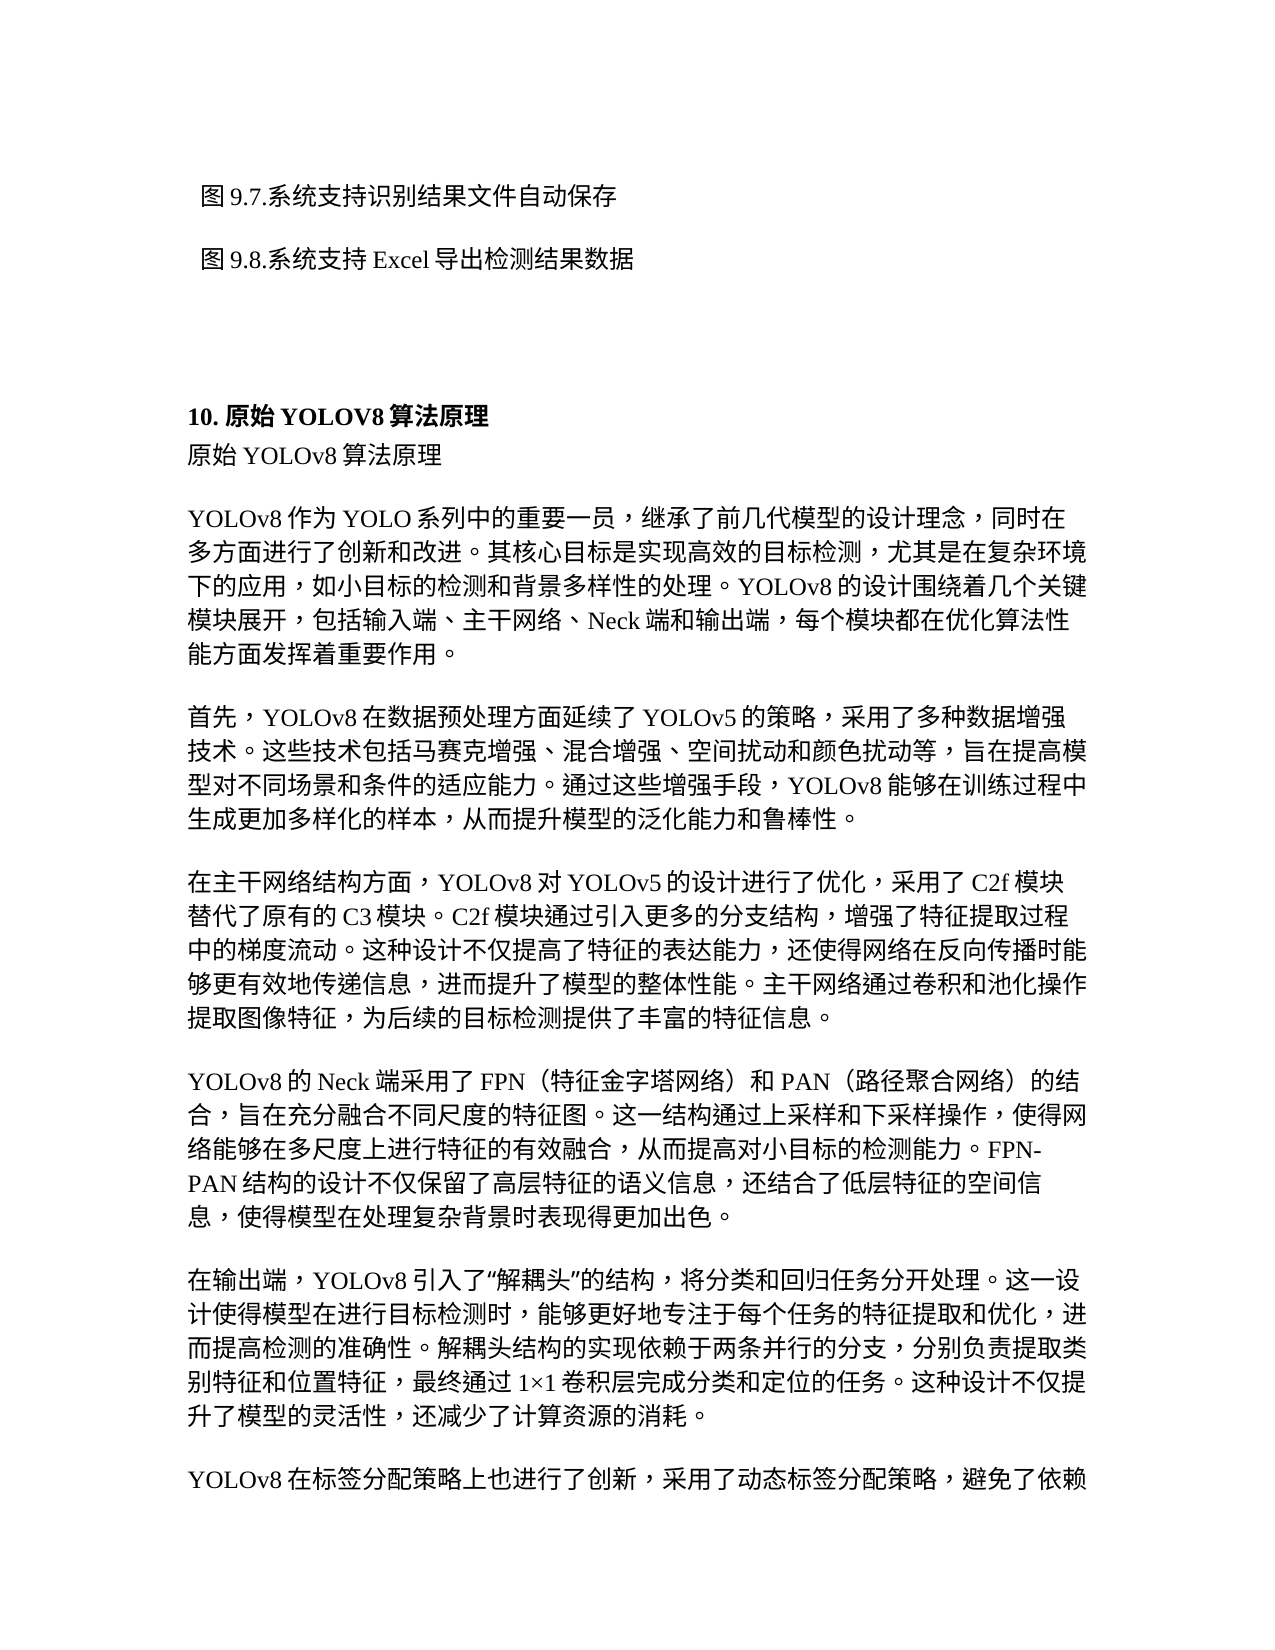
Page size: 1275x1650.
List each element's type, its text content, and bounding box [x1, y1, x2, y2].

subtitle 10. 原始YOLOV8算法原理 [187, 398, 1087, 433]
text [187, 150, 1087, 276]
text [187, 438, 1087, 1496]
